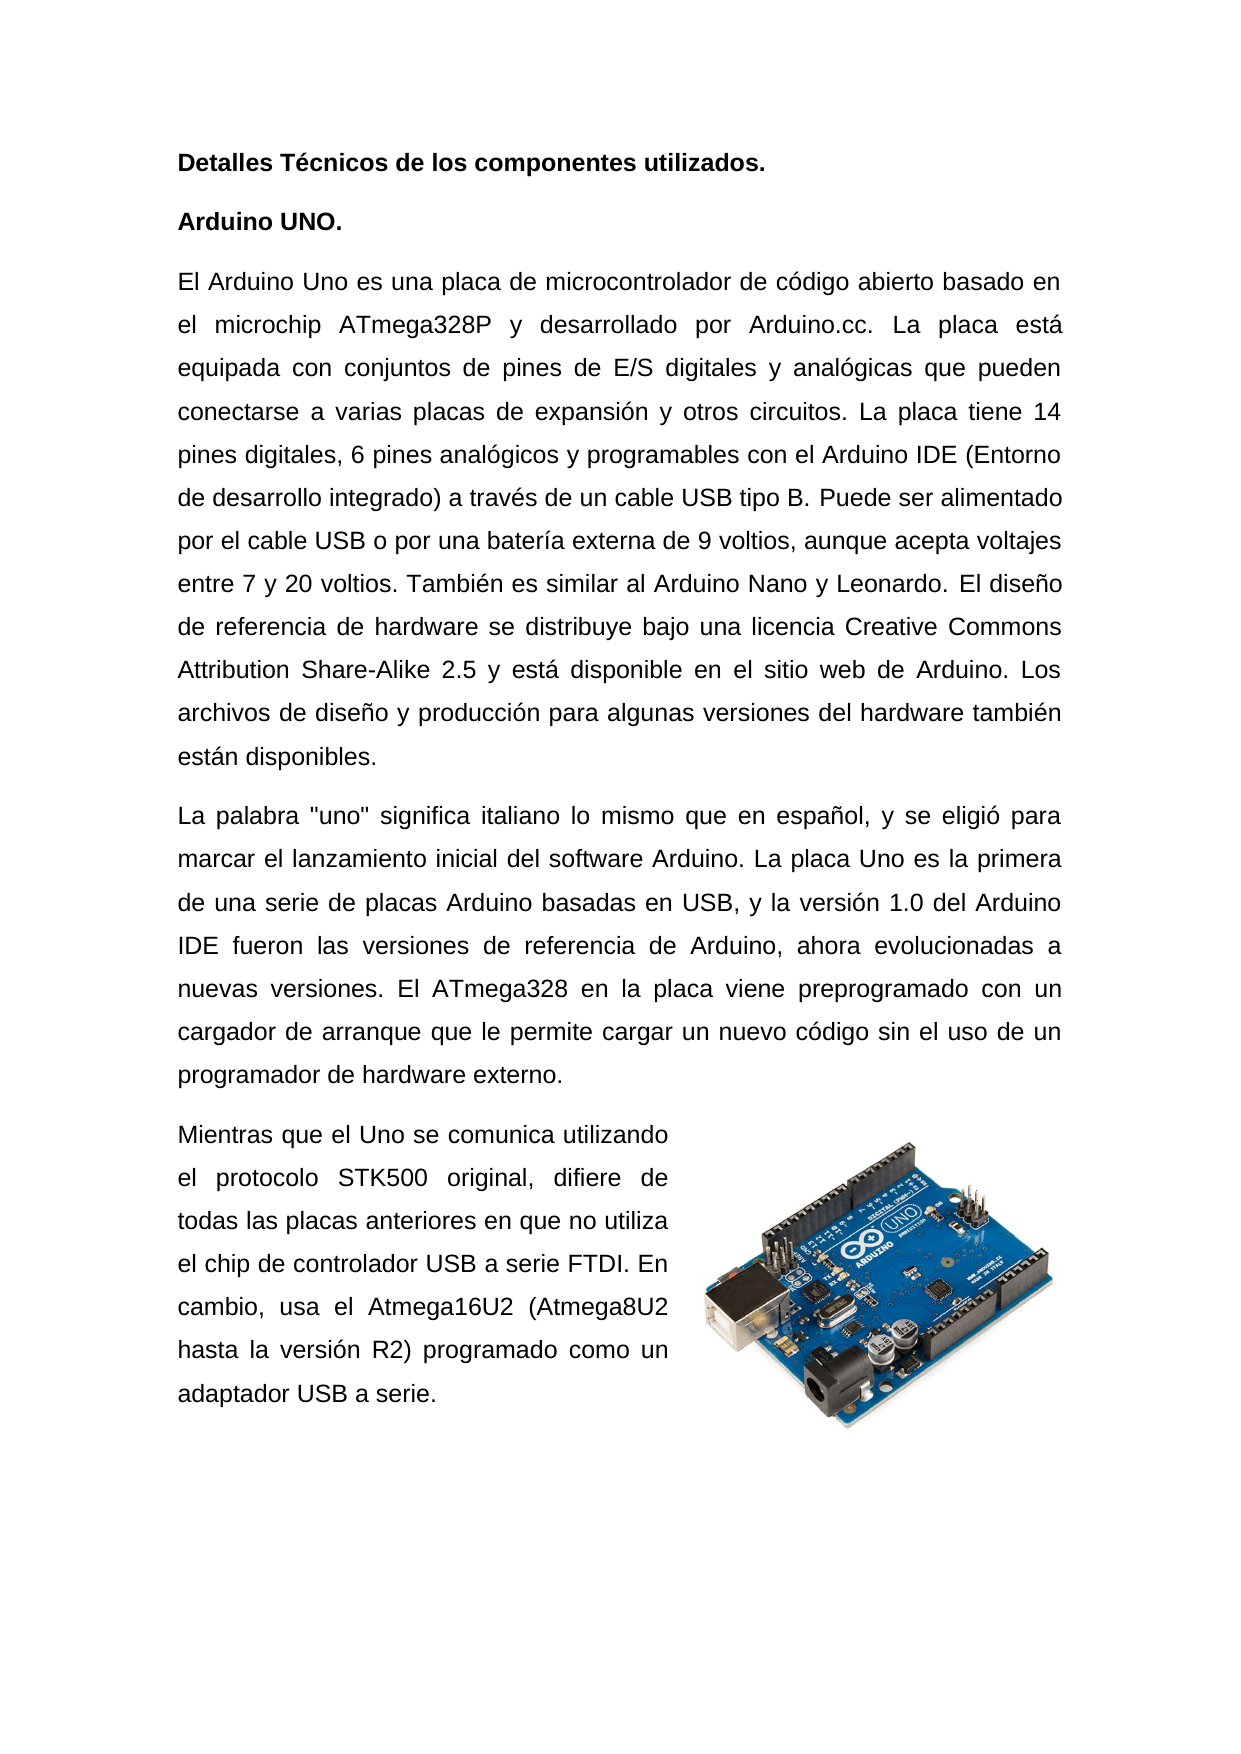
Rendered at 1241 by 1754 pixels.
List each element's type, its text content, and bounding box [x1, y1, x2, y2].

text La palabra "uno" significa italiano lo mismo que en español, y se eligió para marcar el lanzamiento inicial del software Arduino. La placa Uno es la primera de una serie de placas Arduino basadas en USB, y la versión 1.0 del Arduino IDE fueron las versiones de referencia de Arduino, ahora evolucionadas a nuevas versiones.​ El ATmega328 en la placa viene preprogramado con un cargador de arranque que le permite cargar un nuevo código sin el uso de un programador de hardware externo. [177, 801, 1063, 1089]
text Mientras que el Uno se comunica utilizando el protocolo STK500 original, difiere de todas las placas anteriores en que no utiliza el chip de controlador USB a serie FTDI. En cambio, usa el Atmega16U2 (Atmega8U2 hasta la versión R2) programado como un adaptador USB a serie. [177, 1120, 688, 1407]
text El Arduino Uno es una placa de microcontrolador de código abierto basado en el microchip ATmega328P y desarrollado por Arduino.cc.​ La placa está equipada con conjuntos de pines de E/S digitales y analógicas que pueden conectarse a varias placas de expansión y otros circuitos. La placa tiene 14 pines digitales, 6 pines analógicos y programables con el Arduino IDE (Entorno de desarrollo integrado) a través de un cable USB tipo B.​ Puede ser alimentado por el cable USB o por una batería externa de 9 voltios, aunque acepta voltajes entre 7 y 20 voltios. También es similar al Arduino Nano y Leonardo.​ El diseño de referencia de hardware se distribuye bajo una licencia Creative Commons Attribution Share-Alike 2.5 y está disponible en el sitio web de Arduino. Los archivos de diseño y producción para algunas versiones del hardware también están disponibles. [177, 267, 1063, 770]
picture [688, 1102, 1063, 1477]
text Detalles Técnicos de los componentes utilizados. [177, 148, 1063, 176]
text Arduino UNO. [177, 207, 1063, 236]
